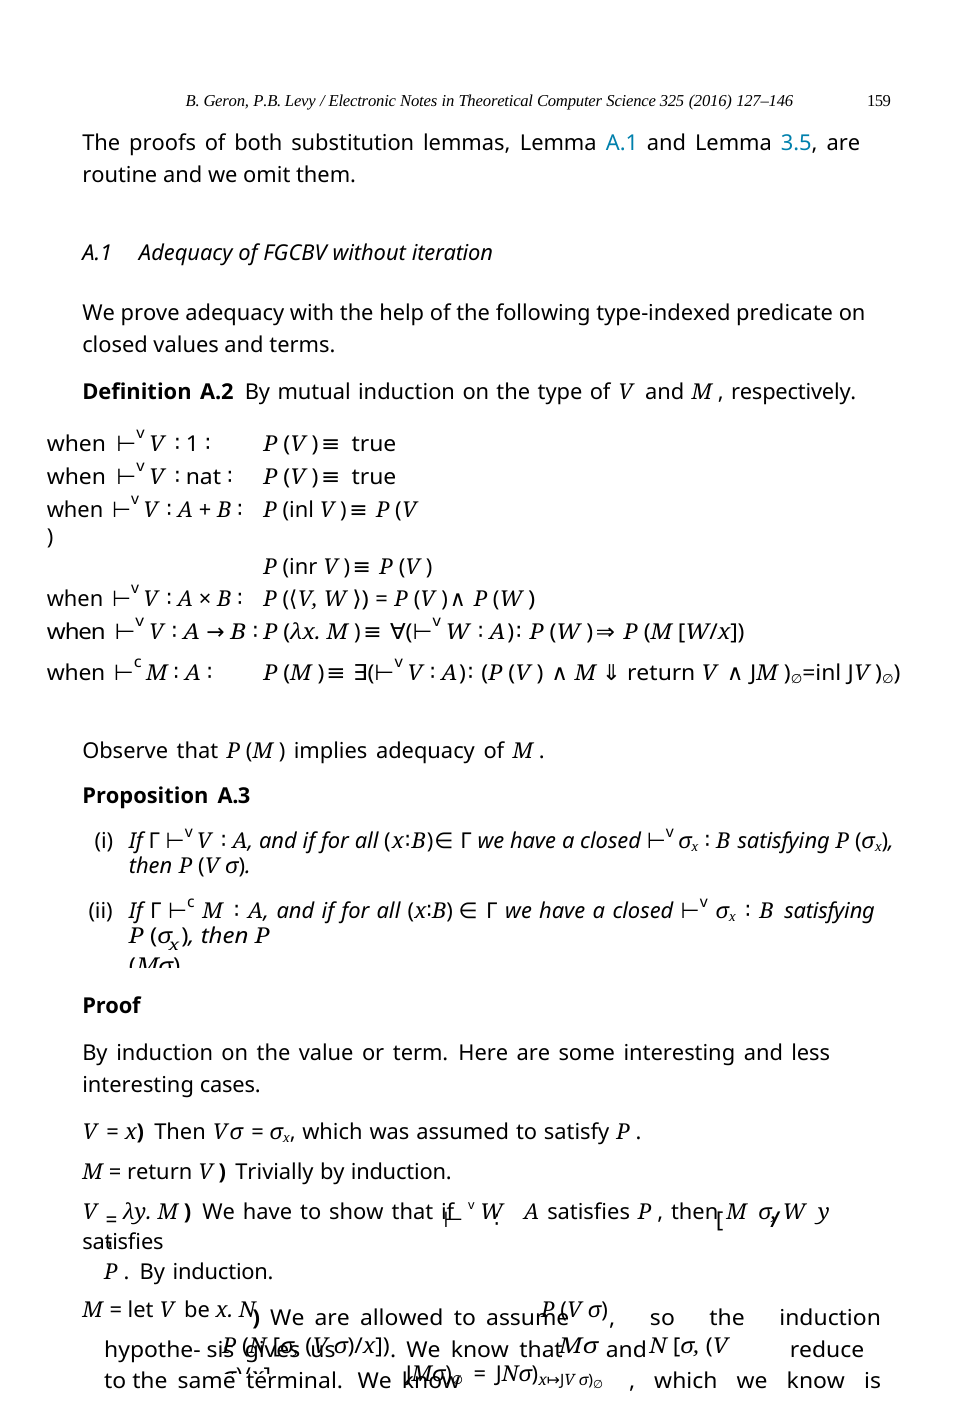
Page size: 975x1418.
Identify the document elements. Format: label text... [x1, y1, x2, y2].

text V λy. M ) We have to show that if v W A satisfies P , then M σ, W y satisfies [82, 1196, 910, 1255]
text x [168, 934, 910, 955]
text when ⊢v V ∶ 1 ∶ P (V )≡ true when ⊢v V ∶ nat ∶ P (V )≡ true when ⊢v V ∶ A + B ∶ P (inl V )≡ P (V ) [47, 425, 423, 551]
text We prove adequacy with the help of the following type-indexed predicate on closed values and terms. [82, 296, 910, 358]
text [104, 1302, 881, 1395]
subtitle Proof [82, 990, 910, 1020]
text when ⊢c M ∶ A ∶ P (M )≡ ∃(⊢v V ∶ A)∶ (P (V ) ∧ M ⇓ return V ∧ JM )∅=inl JV )∅) [47, 651, 910, 687]
text M = return V ) Trivially by induction. [82, 1156, 910, 1186]
text By induction on the value or term. Here are some interesting and less interesting cases. [82, 1037, 910, 1099]
list If Γ ⊢v V ∶ A, and if for all (x∶B)∈ Γ we have a closed ⊢v σx ∶ B satisfying P (σx), [94, 821, 910, 855]
text Definition A.2 By mutual induction on the type of V and M , respectively. [82, 376, 910, 405]
text P (inr V )≡ P (V ) [263, 551, 910, 581]
text Observe that P (M ) implies adequacy of M . [82, 735, 910, 764]
text V = x) Then Vσ = σx, which was assumed to satisfy P . [82, 1116, 910, 1146]
list If Γ ⊢c M ∶ A, and if for all (x∶B) ∈ Γ we have a closed ⊢v σx ∶ B satisfying [88, 891, 910, 925]
text P . By induction. [104, 1256, 910, 1286]
text when ⊢v V ∶ A × B ∶ P (⟨V, W ⟩) = P (V )∧ P (W ) [47, 581, 910, 613]
list Adequacy of FGCBV without iteration [82, 237, 910, 267]
subtitle Proposition A.3 [82, 780, 910, 810]
text when ⊢v V ∶ A → B ∶ P (λx. M )≡ ∀(⊢v W ∶ A)∶ P (W )⇒ P (M [W/x]) [47, 613, 910, 646]
text The proofs of both substitution lemmas, Lemma A.1 and Lemma 3.5, are routine and we omit them. [82, 127, 893, 188]
